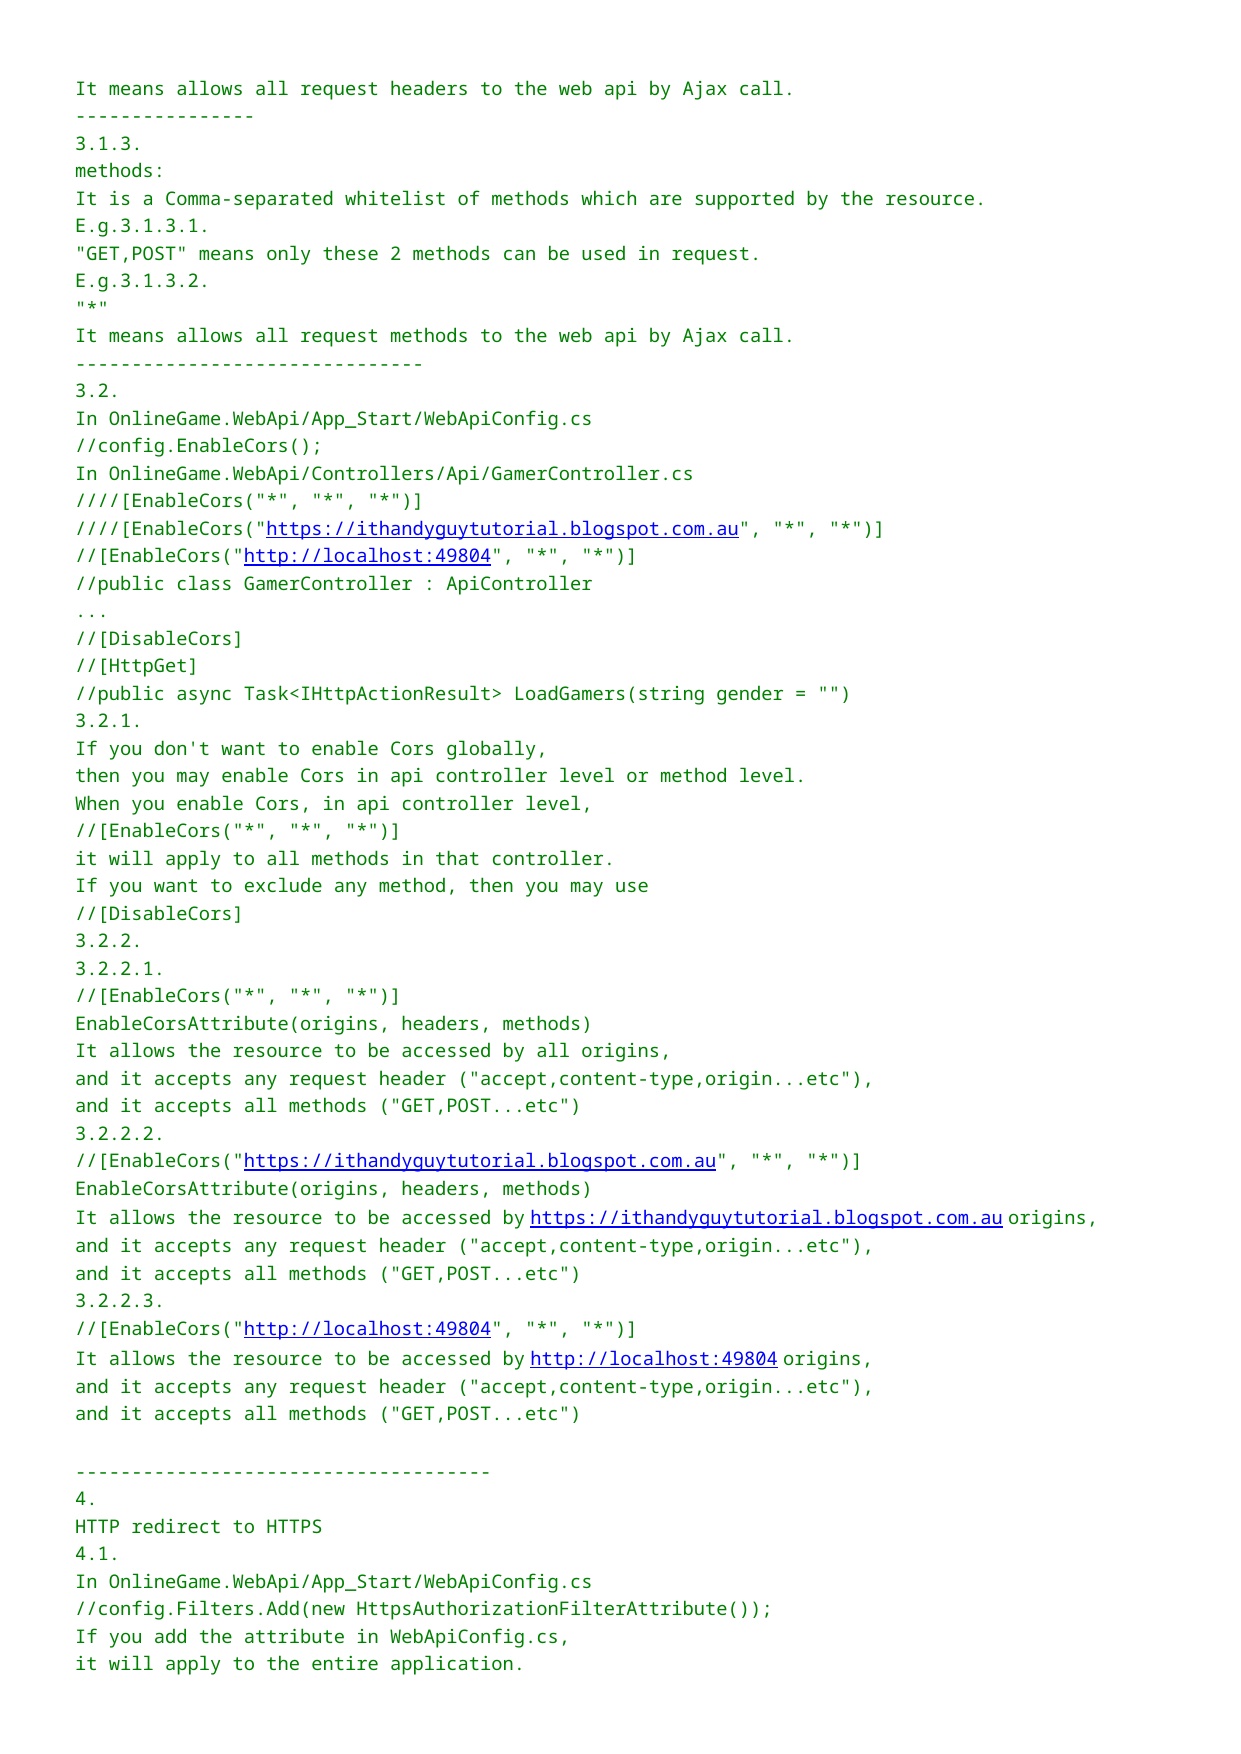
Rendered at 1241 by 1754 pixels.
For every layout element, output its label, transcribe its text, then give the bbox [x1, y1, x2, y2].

text If you don't want to enable Cors globally, [75, 735, 1165, 761]
text //[EnableCors("*", "*", "*")] [75, 817, 1165, 843]
text it will apply to all methods in that controller. [75, 845, 1165, 871]
text //public async Task<IHttpActionResult> LoadGamers(string gender = "") [75, 680, 1165, 706]
text ... [75, 597, 1165, 623]
text and it accepts all methods ("GET,POST...etc") [75, 1092, 1165, 1118]
text ---------------- [75, 102, 1165, 128]
text "*" [75, 295, 1165, 321]
text ////[EnableCors("https://ithandyguytutorial.blogspot.com.au", "*", "*")] [75, 515, 1165, 541]
text 4.1. [75, 1541, 1165, 1566]
text and it accepts all methods ("GET,POST...etc") [75, 1260, 1165, 1286]
text E.g.3.1.3.1. [75, 212, 1165, 238]
text 3.2.2.2. [75, 1120, 1165, 1146]
text 3.2.1. [75, 707, 1165, 733]
text and it accepts any request header ("accept,content-type,origin...etc"), [75, 1373, 1165, 1398]
text //[EnableCors("http://localhost:49804", "*", "*")] [75, 1315, 1165, 1341]
text //[DisableCors] [75, 900, 1165, 926]
text ------------------------------------- [75, 1458, 1165, 1484]
text 3.2.2.1. [75, 955, 1165, 981]
text //[EnableCors("http://localhost:49804", "*", "*")] [75, 542, 1165, 568]
text then you may enable Cors in api controller level or method level. [75, 762, 1165, 788]
text It allows the resource to be accessed by https://ithandyguytutorial.blogspot.com.au origins, [75, 1202, 1165, 1231]
text E.g.3.1.3.2. [75, 267, 1165, 293]
text it will apply to the entire application. [75, 1651, 1165, 1676]
text EnableCorsAttribute(origins, headers, methods) [75, 1175, 1165, 1201]
text 3.1.3. [75, 130, 1165, 156]
text When you enable Cors, in api controller level, [75, 790, 1165, 816]
text //[DisableCors] [75, 625, 1165, 651]
text 3.2.2. [75, 927, 1165, 953]
text HTTP redirect to HTTPS [75, 1513, 1165, 1539]
text //[EnableCors("*", "*", "*")] [75, 982, 1165, 1008]
text and it accepts any request header ("accept,content-type,origin...etc"), [75, 1065, 1165, 1091]
text and it accepts any request header ("accept,content-type,origin...etc"), [75, 1233, 1165, 1258]
text In OnlineGame.WebApi/App_Start/WebApiConfig.cs [75, 1568, 1165, 1594]
text EnableCorsAttribute(origins, headers, methods) [75, 1010, 1165, 1036]
text 4. [75, 1486, 1165, 1511]
text //[EnableCors("https://ithandyguytutorial.blogspot.com.au", "*", "*")] [75, 1147, 1165, 1173]
text "GET,POST" means only these 2 methods can be used in request. [75, 240, 1165, 266]
text It is a Comma-separated whitelist of methods which are supported by the resource. [75, 185, 1165, 211]
text //config.EnableCors(); [75, 432, 1165, 458]
text In OnlineGame.WebApi/Controllers/Api/GamerController.cs [75, 460, 1165, 486]
text ------------------------------- [75, 350, 1165, 376]
text //config.Filters.Add(new HttpsAuthorizationFilterAttribute()); [75, 1596, 1165, 1621]
text ////[EnableCors("*", "*", "*")] [75, 487, 1165, 513]
text methods: [75, 157, 1165, 183]
text 3.2.2.3. [75, 1288, 1165, 1313]
text and it accepts all methods ("GET,POST...etc") [75, 1400, 1165, 1426]
text //[HttpGet] [75, 652, 1165, 678]
text If you add the attribute in WebApiConfig.cs, [75, 1623, 1165, 1649]
text It means allows all request methods to the web api by Ajax call. [75, 322, 1165, 348]
text In OnlineGame.WebApi/App_Start/WebApiConfig.cs [75, 405, 1165, 431]
text It allows the resource to be accessed by all origins, [75, 1037, 1165, 1063]
text If you want to exclude any method, then you may use [75, 872, 1165, 898]
text 3.2. [75, 377, 1165, 403]
text It allows the resource to be accessed by http://localhost:49804 origins, [75, 1343, 1165, 1371]
text //public class GamerController : ApiController [75, 570, 1165, 596]
text It means allows all request headers to the web api by Ajax call. [75, 75, 1165, 101]
